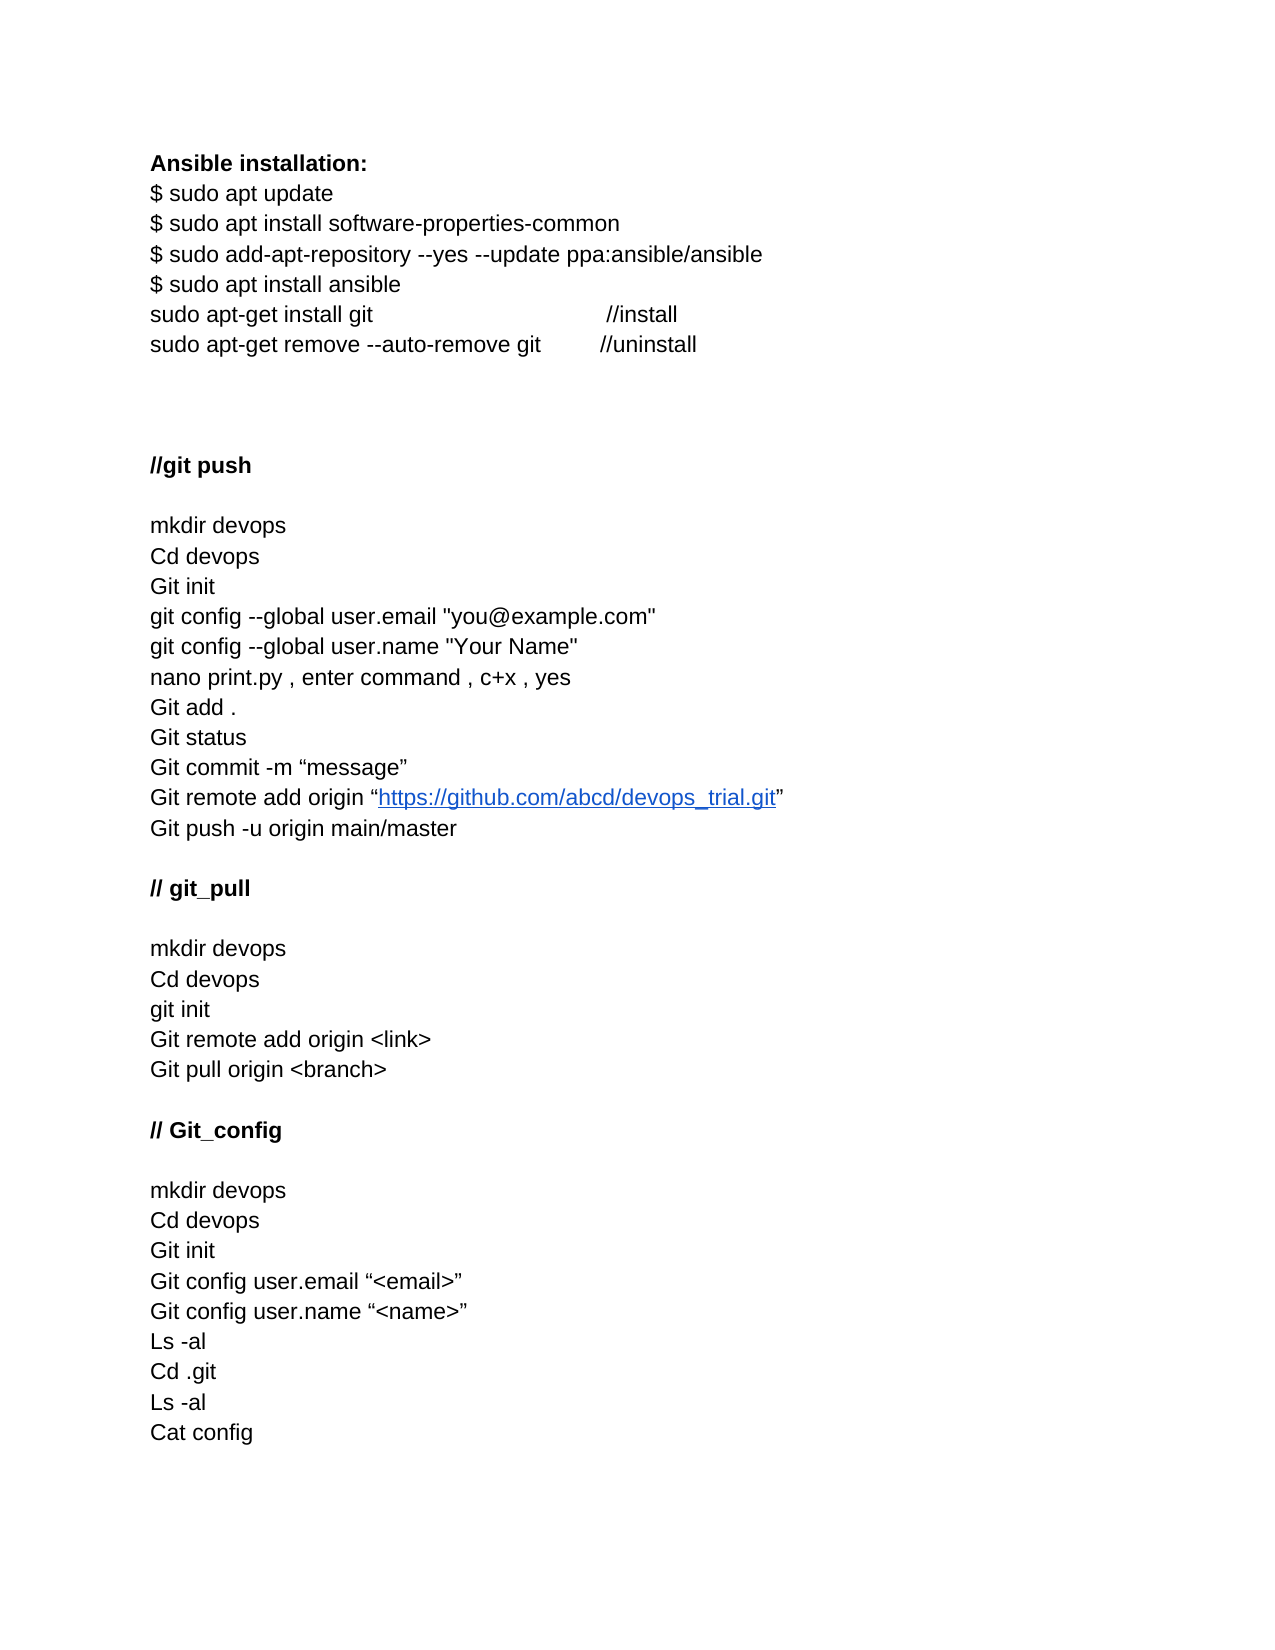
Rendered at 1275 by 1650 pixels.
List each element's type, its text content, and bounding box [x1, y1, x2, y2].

text Cd .git [150, 1358, 1125, 1385]
text Git remote add origin <link> [150, 1026, 1125, 1052]
text Git commit -m “message” [150, 754, 1125, 781]
text Git status [150, 724, 1125, 750]
text Git config user.email “<email>” [150, 1268, 1125, 1294]
text Cat config [150, 1419, 1125, 1445]
text Git pull origin <branch> [150, 1056, 1125, 1083]
text $ sudo add-apt-repository --yes --update ppa:ansible/ansible [150, 241, 1125, 267]
text Git push -u origin main/master [150, 814, 1125, 841]
text Git config user.name “<name>” [150, 1298, 1125, 1324]
text //git push [150, 452, 1125, 478]
text Cd devops [150, 543, 1125, 569]
text mkdir devops [150, 935, 1125, 962]
text nano print.py , enter command , c+x , yes [150, 663, 1125, 690]
text sudo apt-get remove --auto-remove git //uninstall [150, 331, 1125, 358]
text Cd devops [150, 966, 1125, 992]
text $ sudo apt update [150, 180, 1125, 207]
text Ls -al [150, 1328, 1125, 1354]
text Git add . [150, 694, 1125, 720]
text git config --global user.name "Your Name" [150, 633, 1125, 660]
text Ls -al [150, 1388, 1125, 1415]
text git config --global user.email "you@example.com" [150, 603, 1125, 629]
text // Git_config [150, 1117, 1125, 1143]
text Git init [150, 573, 1125, 599]
text $ sudo apt install software-properties-common [150, 210, 1125, 237]
text sudo apt-get install git //install [150, 301, 1125, 327]
text Git remote add origin “https://github.com/abcd/devops_trial.git” [150, 784, 1125, 811]
text Ansible installation: [150, 150, 1125, 176]
text Git init [150, 1237, 1125, 1264]
text git init [150, 996, 1125, 1022]
text Cd devops [150, 1207, 1125, 1234]
text $ sudo apt install ansible [150, 271, 1125, 297]
text mkdir devops [150, 1177, 1125, 1203]
text mkdir devops [150, 512, 1125, 539]
text // git_pull [150, 875, 1125, 901]
